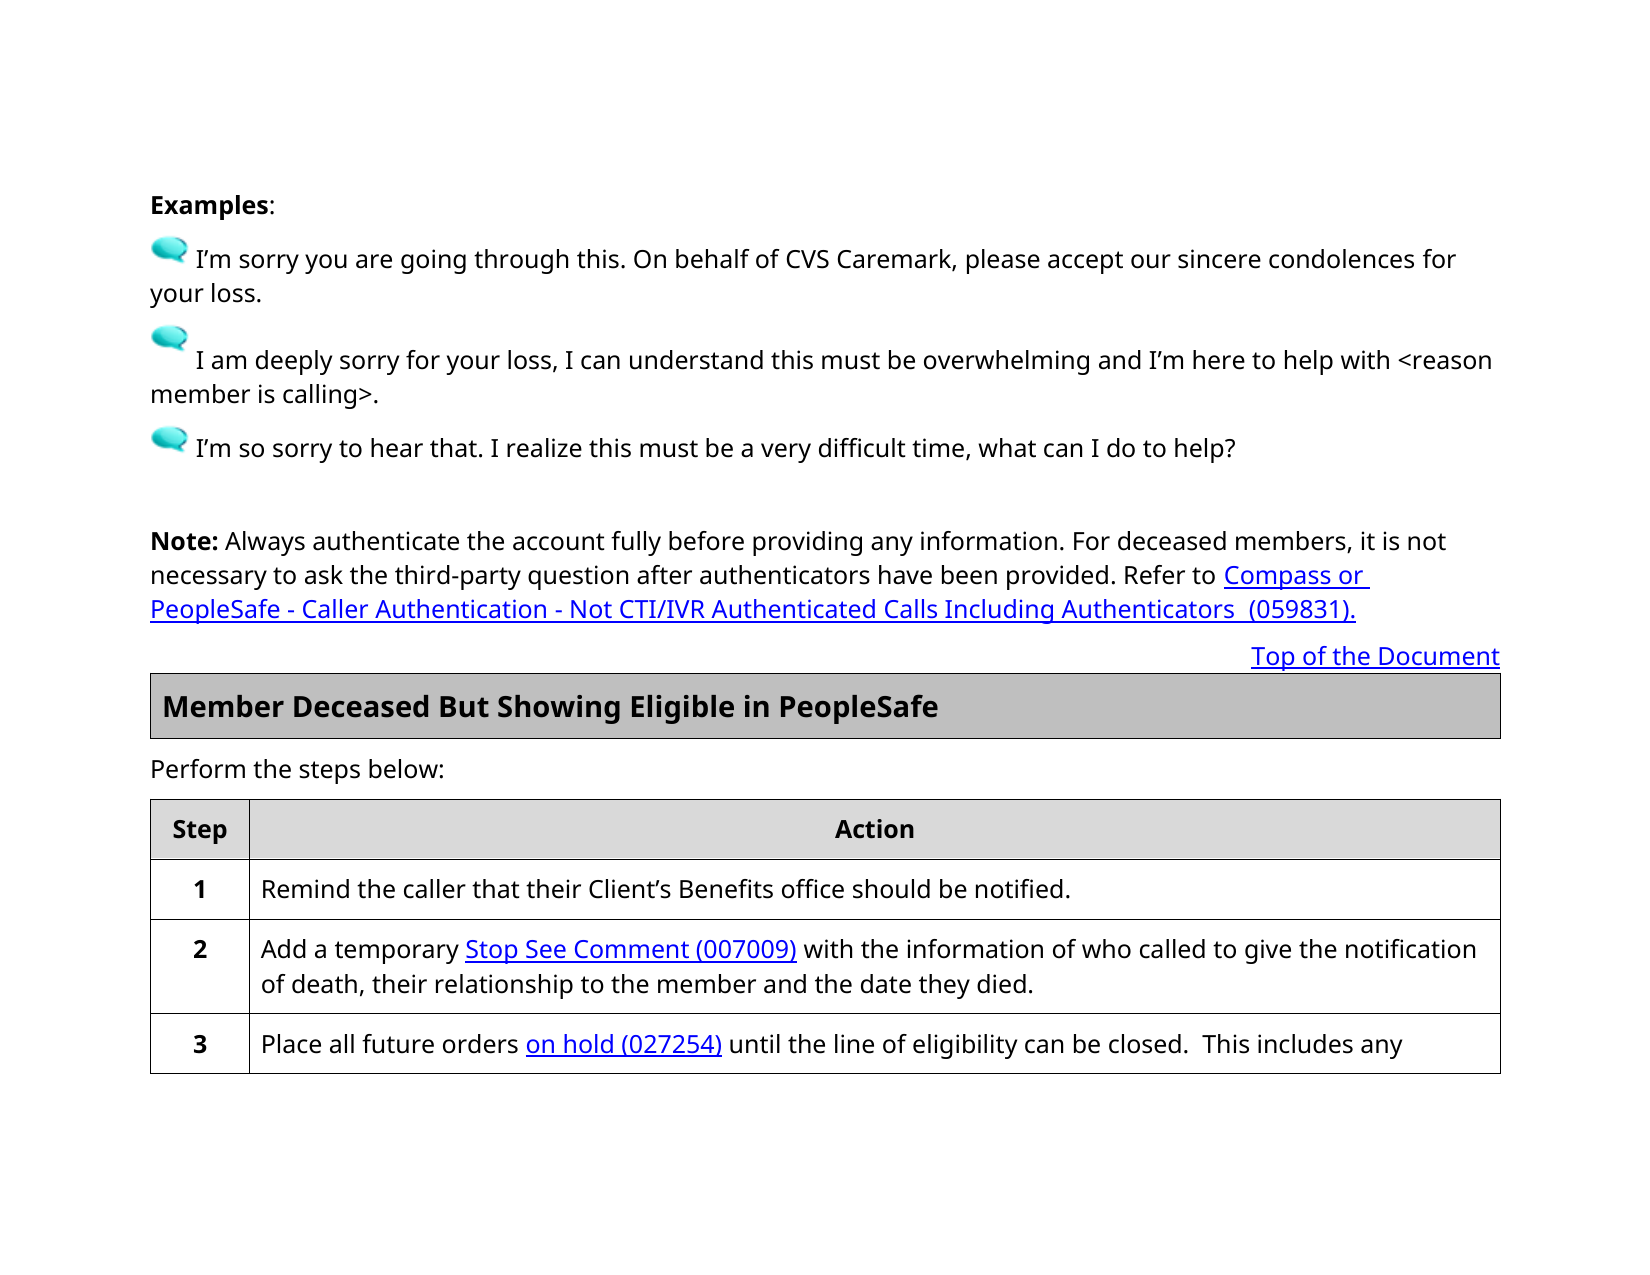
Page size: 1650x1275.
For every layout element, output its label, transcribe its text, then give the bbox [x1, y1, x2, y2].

text Note: Always authenticate the account fully before providing any information. For deceased members, it is not necessary to ask the third-party question after authenticators have been provided. Refer to Compass or PeopleSafe - Caller Authentication - Not CTI/IVR Authenticated Calls Including Authenticators (059831). [150, 524, 1500, 626]
text Top of the Document [150, 638, 1500, 673]
table_cell 2 [151, 920, 249, 1013]
table_header Member Deceased But Showing Eligible in PeopleSafe [151, 674, 1500, 738]
table_cell 1 [151, 860, 249, 919]
table_cell Remind the caller that their Client’s Benefits office should be notified. [250, 860, 1500, 919]
picture [150, 423, 189, 458]
picture [150, 322, 190, 357]
text Examples: [150, 187, 1500, 222]
picture [150, 234, 189, 269]
text I am deeply sorry for your loss, I can understand this must be overwhelming and I’m here to help with <reason member is calling>. [150, 322, 1500, 411]
table_cell Add a temporary Stop See Comment (007009) with the information of who called to give the notification of death, their relationship to the member and the date they died. [250, 920, 1500, 1013]
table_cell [250, 1014, 1500, 1073]
table_header Action [250, 800, 1500, 858]
text I’m sorry you are going through this. On behalf of CVS Caremark, please accept our sincere condolences for your loss. [150, 234, 1500, 310]
text I’m so sorry to hear that. I realize this must be a very difficult time, what can I do to help? [150, 423, 1500, 465]
table_cell 3 [151, 1014, 249, 1073]
text Perform the steps below: [150, 752, 1500, 786]
table_header Step [151, 800, 249, 858]
